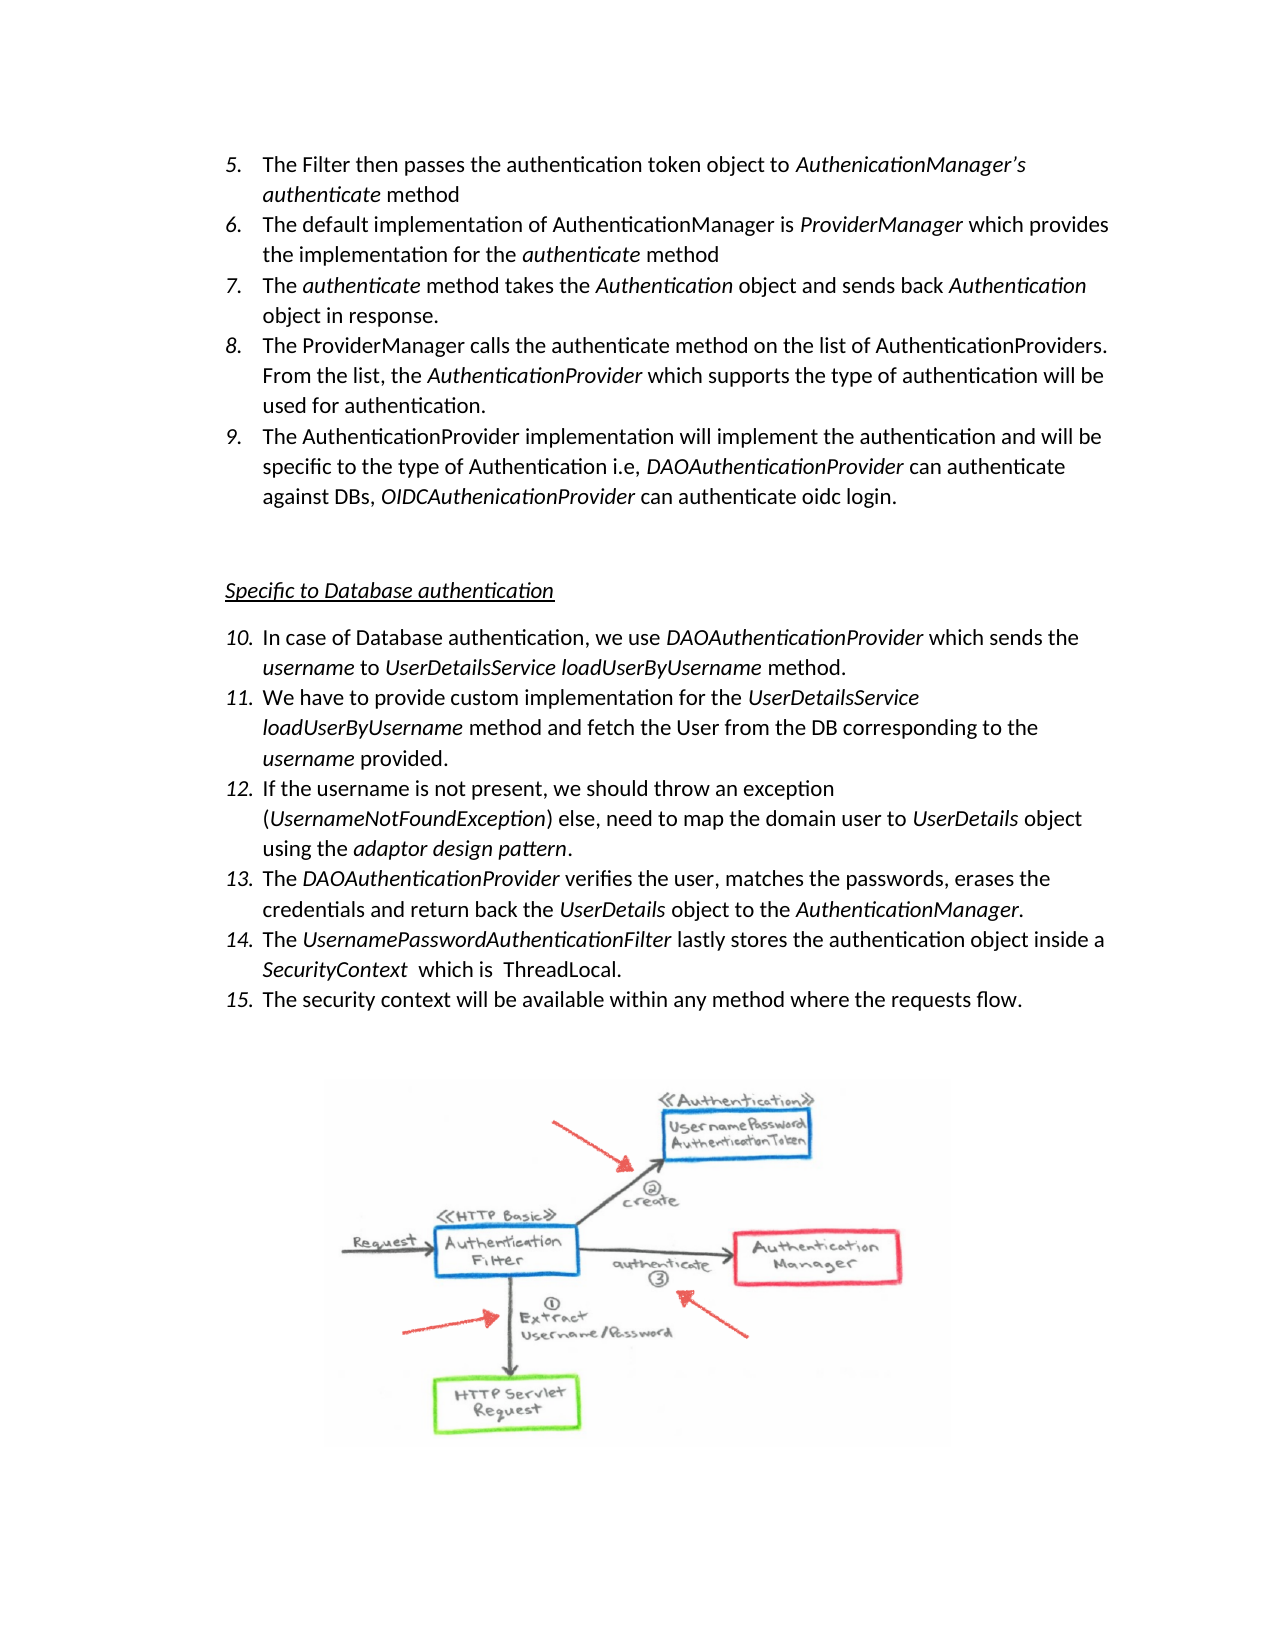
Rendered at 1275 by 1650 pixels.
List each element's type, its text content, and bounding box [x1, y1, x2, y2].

list We have to provide custom implementation for the UserDetailsService loadUserByUsername method and fetch the User from the DB corresponding to the username provided. [225, 683, 1125, 772]
text Specific to Database authentication [225, 576, 1125, 604]
list The security context will be available within any method where the requests flow. [225, 985, 1125, 1013]
list The ProviderManager calls the authenticate method on the list of AuthenticationProviders. From the list, the AuthenticationProvider which supports the type of authentication will be used for authentication. [225, 331, 1125, 420]
list The DAOAuthenticationProvider verifies the user, matches the passwords, erases the credentials and return back the UserDetails object to the AuthenticationManager. [225, 864, 1125, 923]
list If the username is not present, we should throw an exception (UsernameNotFoundException) else, need to map the domain user to UserDetails object using the adaptor design pattern. [225, 774, 1125, 862]
list The AuthenticationProvider implementation will implement the authentication and will be specific to the type of Authentication i.e, DAOAuthenticationProvider can authenticate against DBs, OIDCAuthenicationProvider can authenticate oidc login. [225, 422, 1125, 510]
list The authenticate method takes the Authentication object and sends back Authentication object in response. [225, 271, 1125, 329]
list In case of Database authentication, we use DAOAuthenticationProvider which sends the username to UserDetailsService loadUserByUsername method. [225, 623, 1125, 681]
list The Filter then passes the authentication token object to AuthenicationManager’s authenticate method [225, 150, 1125, 208]
picture [323, 1079, 952, 1447]
list The UsernamePasswordAuthenticationFilter lastly stores the authentication object inside a SecurityContext which is ThreadLocal. [225, 925, 1125, 983]
list The default implementation of AuthenticationManager is ProviderManager which provides the implementation for the authenticate method [225, 210, 1125, 269]
